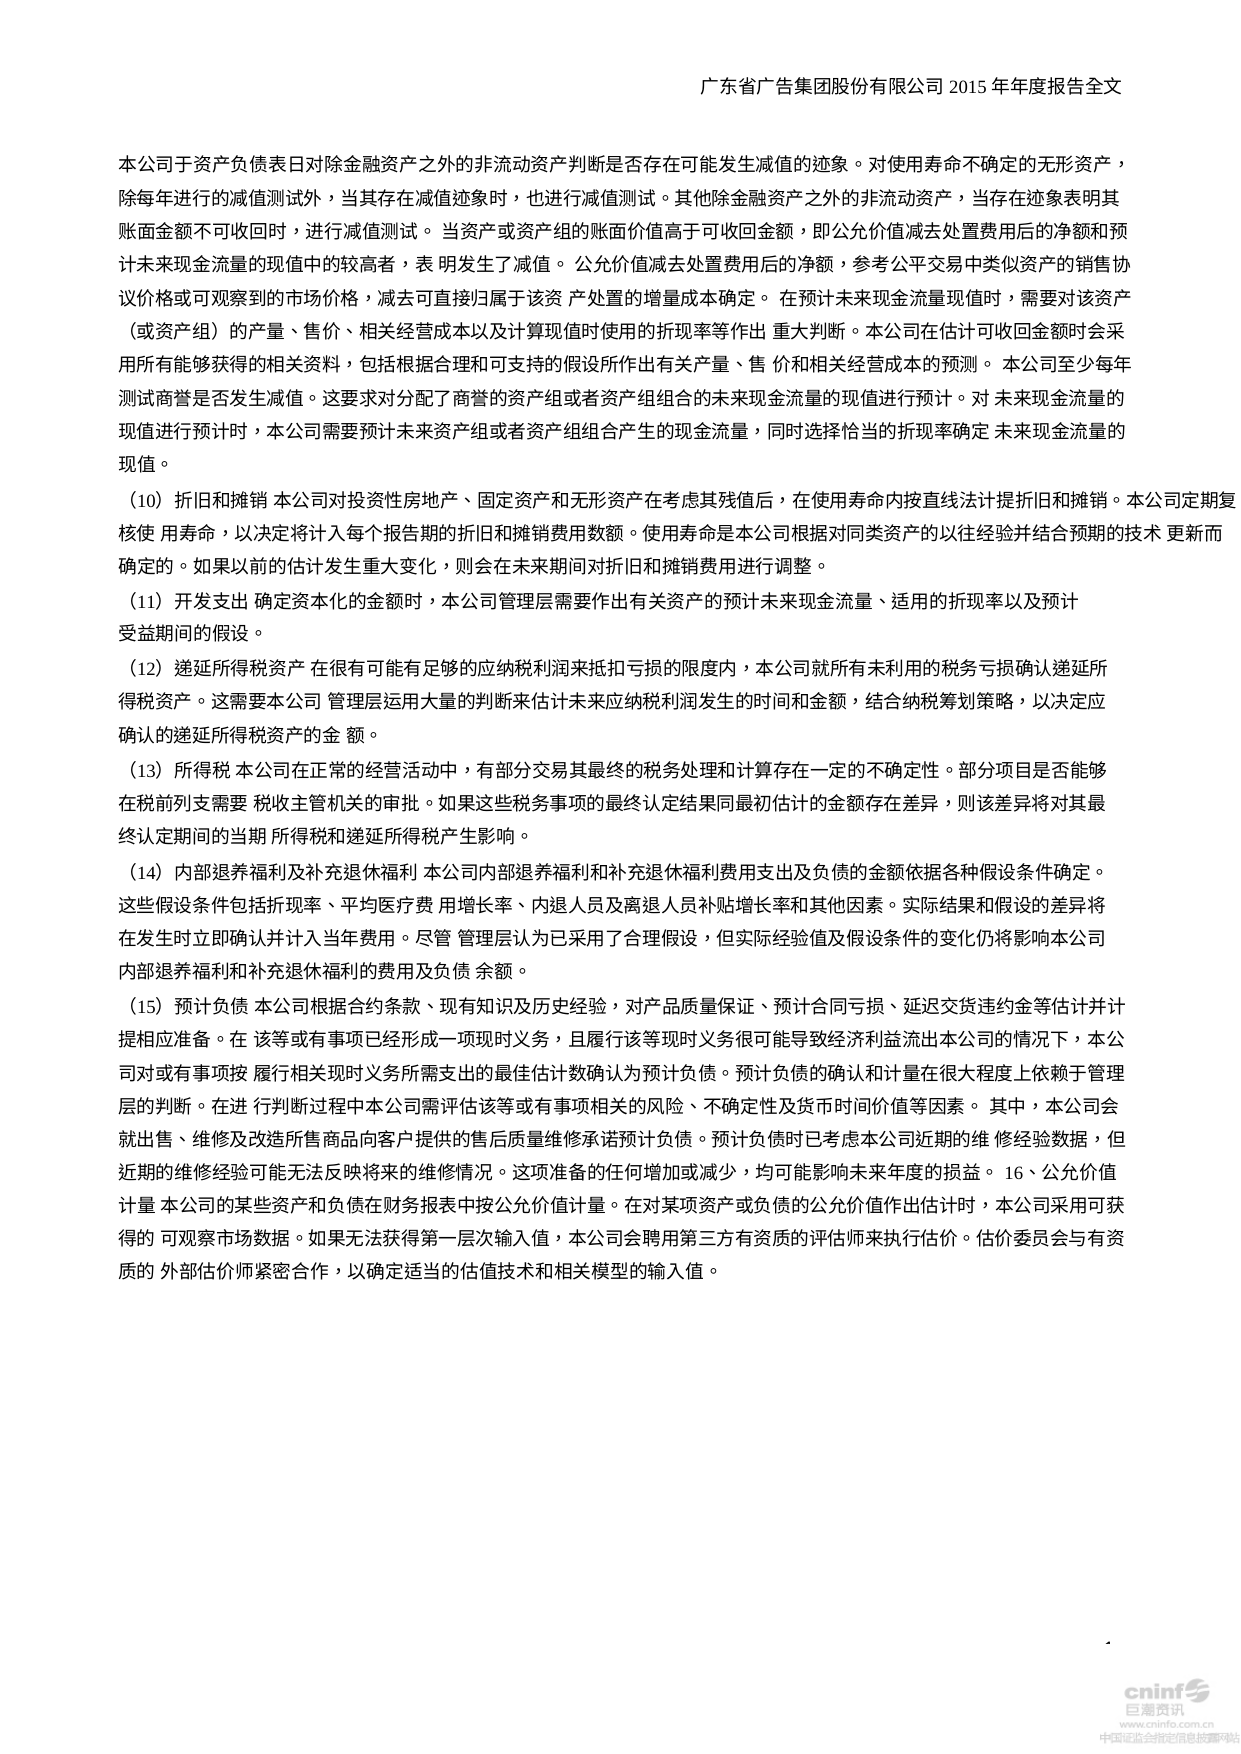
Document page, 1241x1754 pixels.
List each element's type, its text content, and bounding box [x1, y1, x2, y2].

text （14）内部退养福利及补充退休福利 本公司内部退养福利和补充退休福利费用支出及负债的金额依据各种假设条件确定。这些假设条件包括折现率、平均医疗费 用增长率、内退人员及离退人员补贴增长率和其他因素。实际结果和假设的差异将在发生时立即确认并计入当年费用。尽管 管理层认为已采用了合理假设，但实际经验值及假设条件的变化仍将影响本公司内部退养福利和补充退休福利的费用及负债 余额。 [118, 859, 1124, 984]
text （13）所得税 本公司在正常的经营活动中，有部分交易其最终的税务处理和计算存在一定的不确定性。部分项目是否能够在税前列支需要 税收主管机关的审批。如果这些税务事项的最终认定结果同最初估计的金额存在差异，则该差异将对其最终认定期间的当期 所得税和递延所得税产生影响。 [118, 757, 1124, 849]
text （15）预计负债 本公司根据合约条款、现有知识及历史经验，对产品质量保证、预计合同亏损、延迟交货违约金等估计并计提相应准备。在 该等或有事项已经形成一项现时义务，且履行该等现时义务很可能导致经济利益流出本公司的情况下，本公司对或有事项按 履行相关现时义务所需支出的最佳估计数确认为预计负债。预计负债的确认和计量在很大程度上依赖于管理层的判断。在进 行判断过程中本公司需评估该等或有事项相关的风险、不确定性及货币时间价值等因素。 其中，本公司会就出售、维修及改造所售商品向客户提供的售后质量维修承诺预计负债。预计负债时已考虑本公司近期的维 修经验数据，但近期的维修经验可能无法反映将来的维修情况。这项准备的任何增加或减少，均可能影响未来年度的损益。 16、公允价值计量 本公司的某些资产和负债在财务报表中按公允价值计量。在对某项资产或负债的公允价值作出估计时，本公司采用可获得的 可观察市场数据。如果无法获得第一层次输入值，本公司会聘用第三方有资质的评估师来执行估价。估价委员会与有资质的 外部估价师紧密合作，以确定适当的估值技术和相关模型的输入值。 [118, 994, 1133, 1284]
text （11）开发支出 确定资本化的金额时，本公司管理层需要作出有关资产的预计未来现金流量、适用的折现率以及预计受益期间的假设。 [118, 589, 1095, 646]
text （12）递延所得税资产 在很有可能有足够的应纳税利润来抵扣亏损的限度内，本公司就所有未利用的税务亏损确认递延所得税资产。这需要本公司 管理层运用大量的判断来估计未来应纳税利润发生的时间和金额，结合纳税筹划策略，以决定应确认的递延所得税资产的金 额。 [118, 656, 1124, 747]
text 本公司于资产负债表日对除金融资产之外的非流动资产判断是否存在可能发生减值的迹象。对使用寿命不确定的无形资产， 除每年进行的减值测试外，当其存在减值迹象时，也进行减值测试。其他除金融资产之外的非流动资产，当存在迹象表明其 账面金额不可收回时，进行减值测试。 当资产或资产组的账面价值高于可收回金额，即公允价值减去处置费用后的净额和预计未来现金流量的现值中的较高者，表 明发生了减值。 公允价值减去处置费用后的净额，参考公平交易中类似资产的销售协议价格或可观察到的市场价格，减去可直接归属于该资 产处置的增量成本确定。 在预计未来现金流量现值时，需要对该资产（或资产组）的产量、售价、相关经营成本以及计算现值时使用的折现率等作出 重大判断。本公司在估计可收回金额时会采用所有能够获得的相关资料，包括根据合理和可支持的假设所作出有关产量、售 价和相关经营成本的预测。 本公司至少每年测试商誉是否发生减值。这要求对分配了商誉的资产组或者资产组组合的未来现金流量的现值进行预计。对 未来现金流量的现值进行预计时，本公司需要预计未来资产组或者资产组组合产生的现金流量，同时选择恰当的折现率确定 未来现金流量的现值。 [118, 152, 1133, 477]
text （10）折旧和摊销 本公司对投资性房地产、固定资产和无形资产在考虑其残值后，在使用寿命内按直线法计提折旧和摊销。本公司定期复核使 用寿命，以决定将计入每个报告期的折旧和摊销费用数额。使用寿命是本公司根据对同类资产的以往经验并结合预期的技术 更新而确定的。如果以前的估计发生重大变化，则会在未来期间对折旧和摊销费用进行调整。 [118, 487, 1240, 579]
picture [1099, 1673, 1241, 1754]
